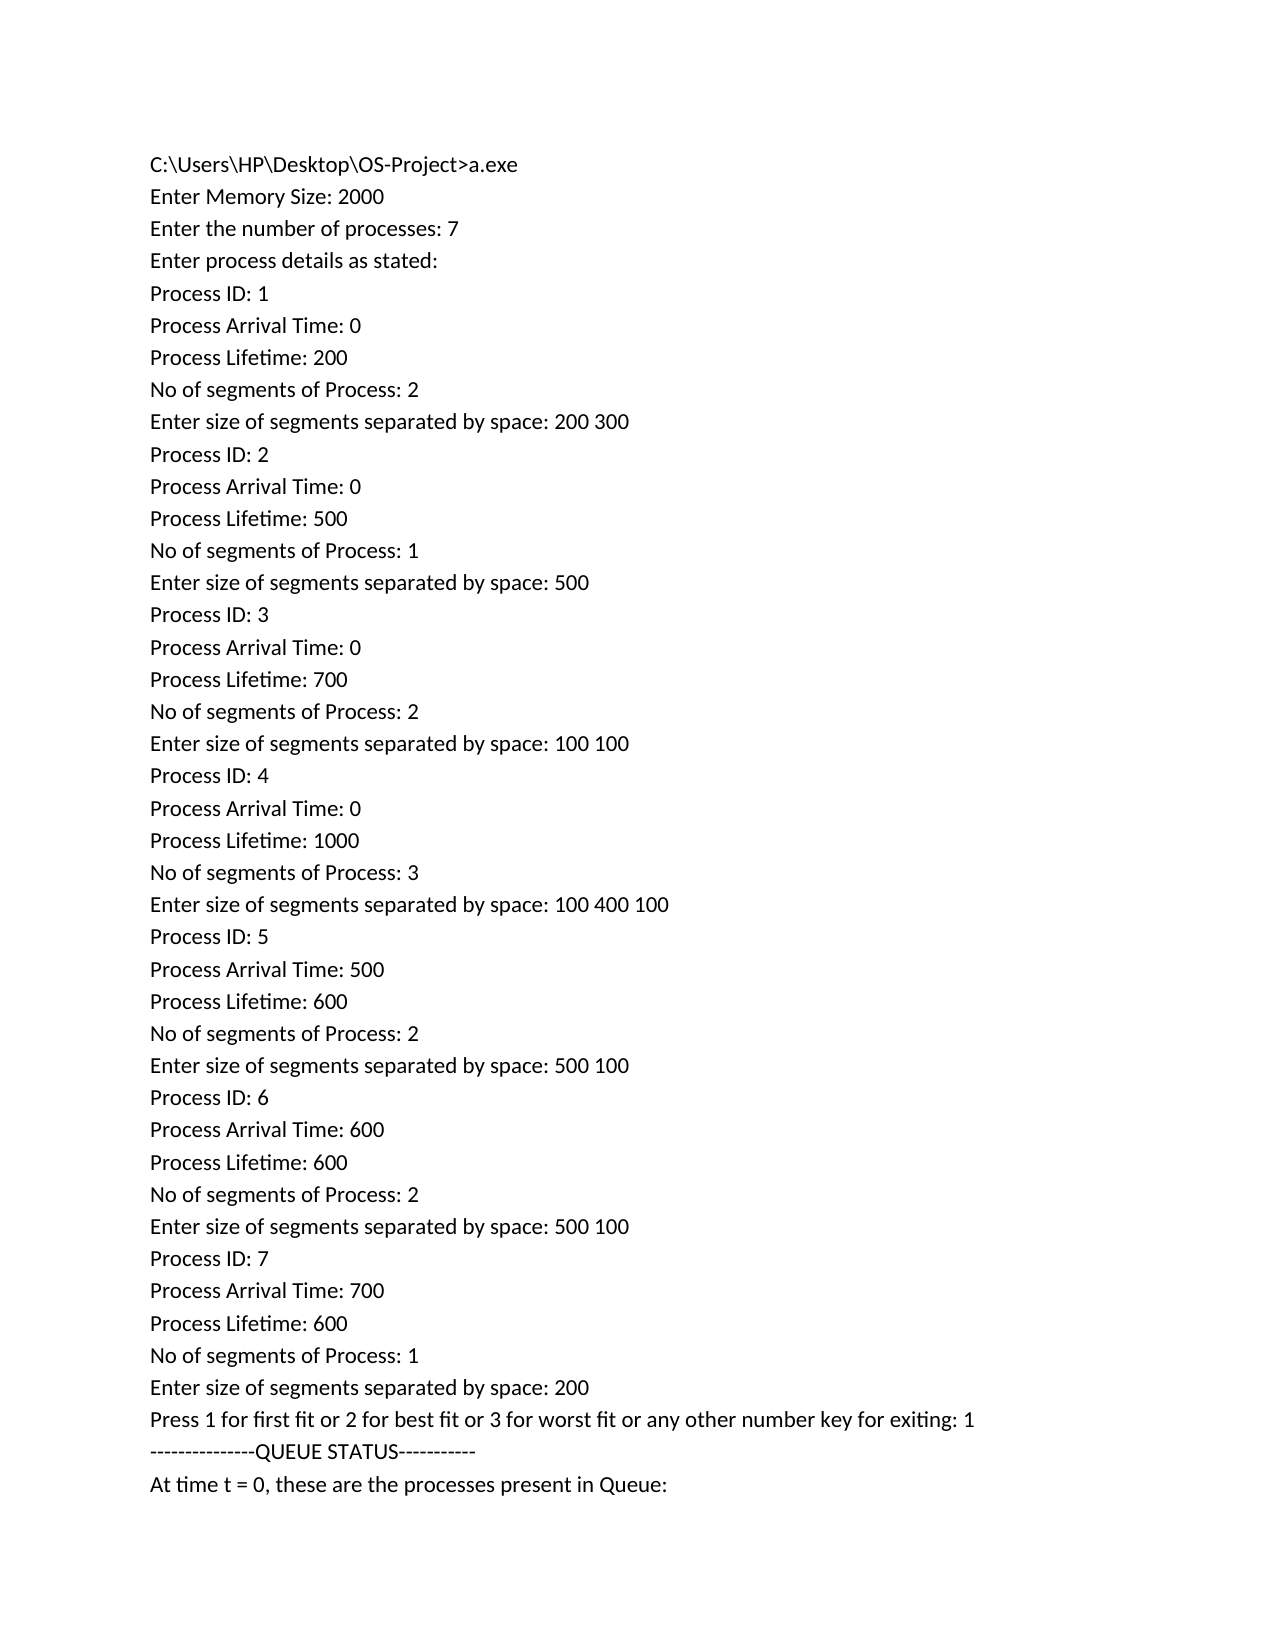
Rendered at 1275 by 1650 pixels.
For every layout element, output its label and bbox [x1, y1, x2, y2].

text [150, 150, 1125, 1498]
